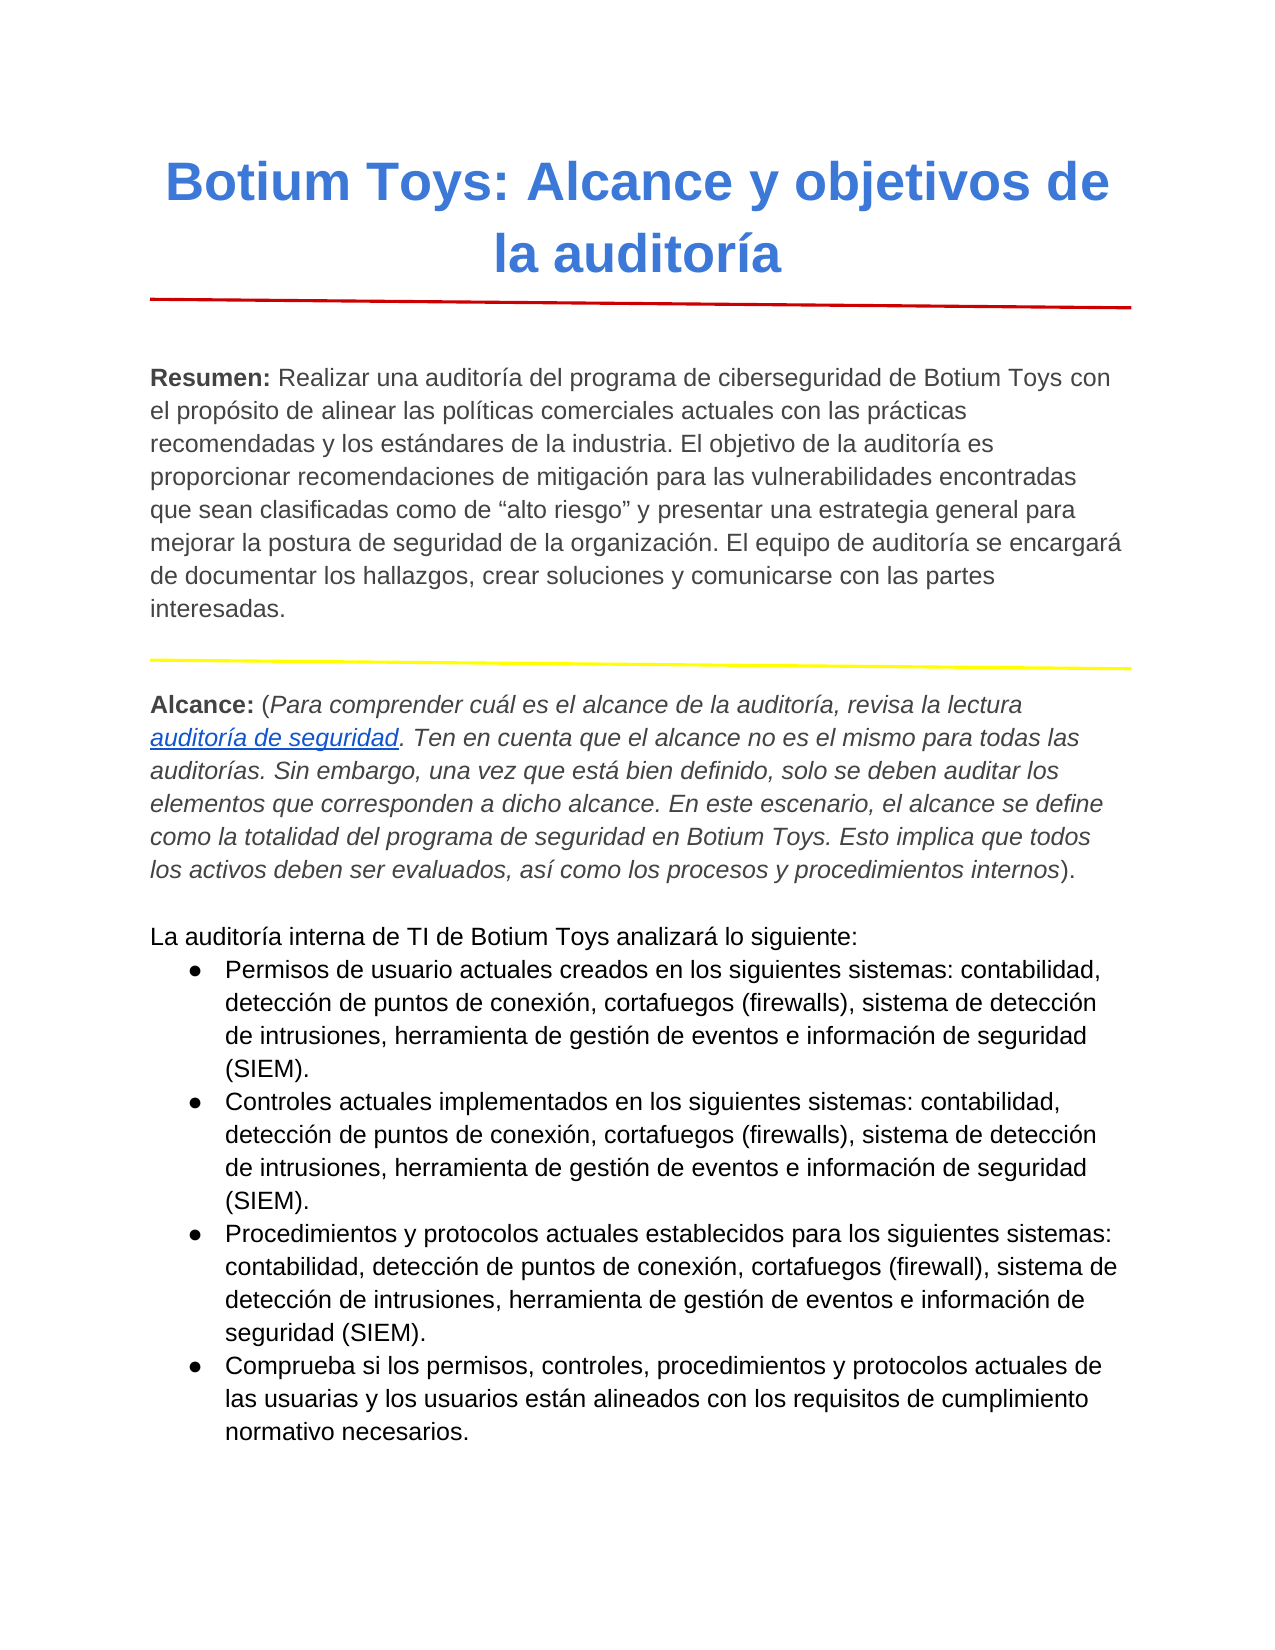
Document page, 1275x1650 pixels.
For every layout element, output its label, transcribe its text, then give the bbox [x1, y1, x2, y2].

list Controles actuales implementados en los siguientes sistemas: contabilidad, detección de puntos de conexión, cortafuegos (firewalls), sistema de detección de intrusiones, herramienta de gestión de eventos e información de seguridad (SIEM). [187, 1087, 1125, 1215]
list Comprueba si los permisos, controles, procedimientos y protocolos actuales de las usuarias y los usuarios están alineados con los requisitos de cumplimiento normativo necesarios. [187, 1351, 1125, 1446]
list Permisos de usuario actuales creados en los siguientes sistemas: contabilidad, detección de puntos de conexión, cortafuegos (firewalls), sistema de detección de intrusiones, herramienta de gestión de eventos e información de seguridad (SIEM). [187, 955, 1125, 1083]
text Alcance: (Para comprender cuál es el alcance de la auditoría, revisa la lectura auditoría de seguridad. Ten en cuenta que el alcance no es el mismo para todas las auditorías. Sin embargo, una vez que está bien definido, solo se deben auditar los elementos que corresponden a dicho alcance. En este escenario, el alcance se define como la totalidad del programa de seguridad en Botium Toys. Esto implica que todos los activos deben ser evaluados, así como los procesos y procedimientos internos). [150, 690, 1125, 884]
text Botium Toys: Alcance y objetivos de la auditoría [150, 150, 1125, 284]
text Resumen: Realizar una auditoría del programa de ciberseguridad de Botium Toys con el propósito de alinear las políticas comerciales actuales con las prácticas recomendadas y los estándares de la industria. El objetivo de la auditoría es proporcionar recomendaciones de mitigación para las vulnerabilidades encontradas que sean clasificadas como de “alto riesgo” y presentar una estrategia general para mejorar la postura de seguridad de la organización. El equipo de auditoría se encargará de documentar los hallazgos, crear soluciones y comunicarse con las partes interesadas. [150, 363, 1125, 622]
list Procedimientos y protocolos actuales establecidos para los siguientes sistemas: contabilidad, detección de puntos de conexión, cortafuegos (firewall), sistema de detección de intrusiones, herramienta de gestión de eventos e información de seguridad (SIEM). [187, 1219, 1125, 1347]
text La auditoría interna de TI de Botium Toys analizará lo siguiente: [150, 922, 1125, 951]
